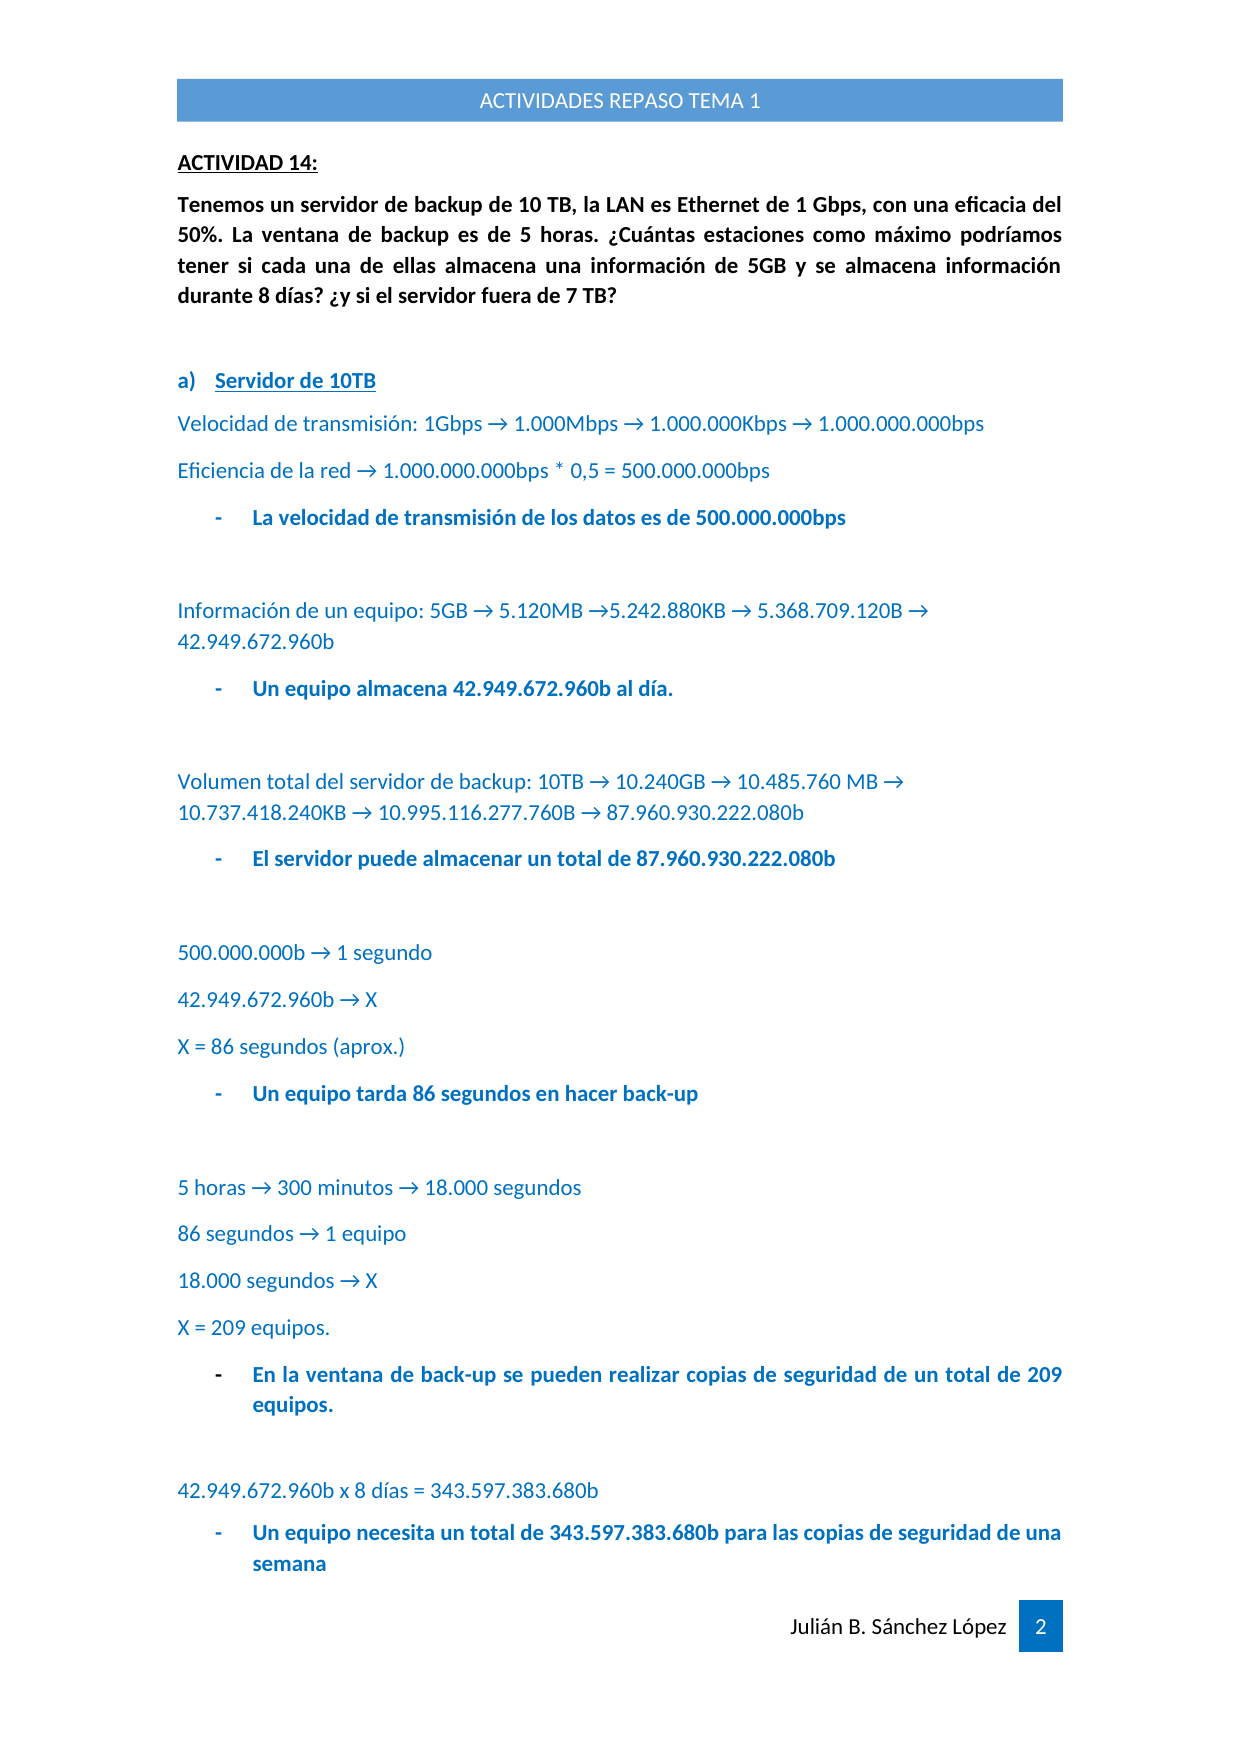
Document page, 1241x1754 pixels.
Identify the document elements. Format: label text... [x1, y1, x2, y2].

text 5 horas → 300 minutos → 18.000 segundos [177, 1173, 1063, 1201]
list Un equipo necesita un total de 343.597.383.680b para las copias de seguridad de una semana [215, 1518, 1063, 1577]
list La velocidad de transmisión de los datos es de 500.000.000bps [215, 503, 1063, 531]
text 500.000.000b → 1 segundo [177, 938, 1063, 966]
text ACTIVIDAD 14: [177, 148, 1063, 176]
text Información de un equipo: 5GB → 5.120MB →5.242.880KB → 5.368.709.120B → 42.949.672.960b [177, 597, 1063, 655]
list En la ventana de back-up se pueden realizar copias de seguridad de un total de 209 equipos. [215, 1360, 1063, 1418]
text 42.949.672.960b x 8 días = 343.597.383.680b [177, 1476, 1063, 1504]
text Volumen total del servidor de backup: 10TB → 10.240GB → 10.485.760 MB → 10.737.418.240KB → 10.995.116.277.760B → 87.960.930.222.080b [177, 767, 1063, 826]
text X = 86 segundos (aprox.) [177, 1032, 1063, 1060]
text Tenemos un servidor de backup de 10 TB, la LAN es Ethernet de 1 Gbps, con una eficacia del 50%. La ventana de backup es de 5 horas. ¿Cuántas estaciones como máximo podríamos tener si cada una de ellas almacena una información de 5GB y se almacena información durante 8 días? ¿y si el servidor fuera de 7 TB? [177, 190, 1063, 309]
list Servidor de 10TB [177, 366, 1063, 394]
text 42.949.672.960b → X [177, 985, 1063, 1013]
text 86 segundos → 1 equipo [177, 1219, 1063, 1247]
list El servidor puede almacenar un total de 87.960.930.222.080b [215, 844, 1063, 872]
text X = 209 equipos. [177, 1313, 1063, 1341]
text Eficiencia de la red → 1.000.000.000bps * 0,5 = 500.000.000bps [177, 456, 1063, 484]
text Velocidad de transmisión: 1Gbps → 1.000Mbps → 1.000.000Kbps → 1.000.000.000bps [177, 409, 1063, 437]
text 18.000 segundos → X [177, 1266, 1063, 1294]
list Un equipo almacena 42.949.672.960b al día. [215, 674, 1063, 702]
list Un equipo tarda 86 segundos en hacer back-up [215, 1079, 1063, 1107]
